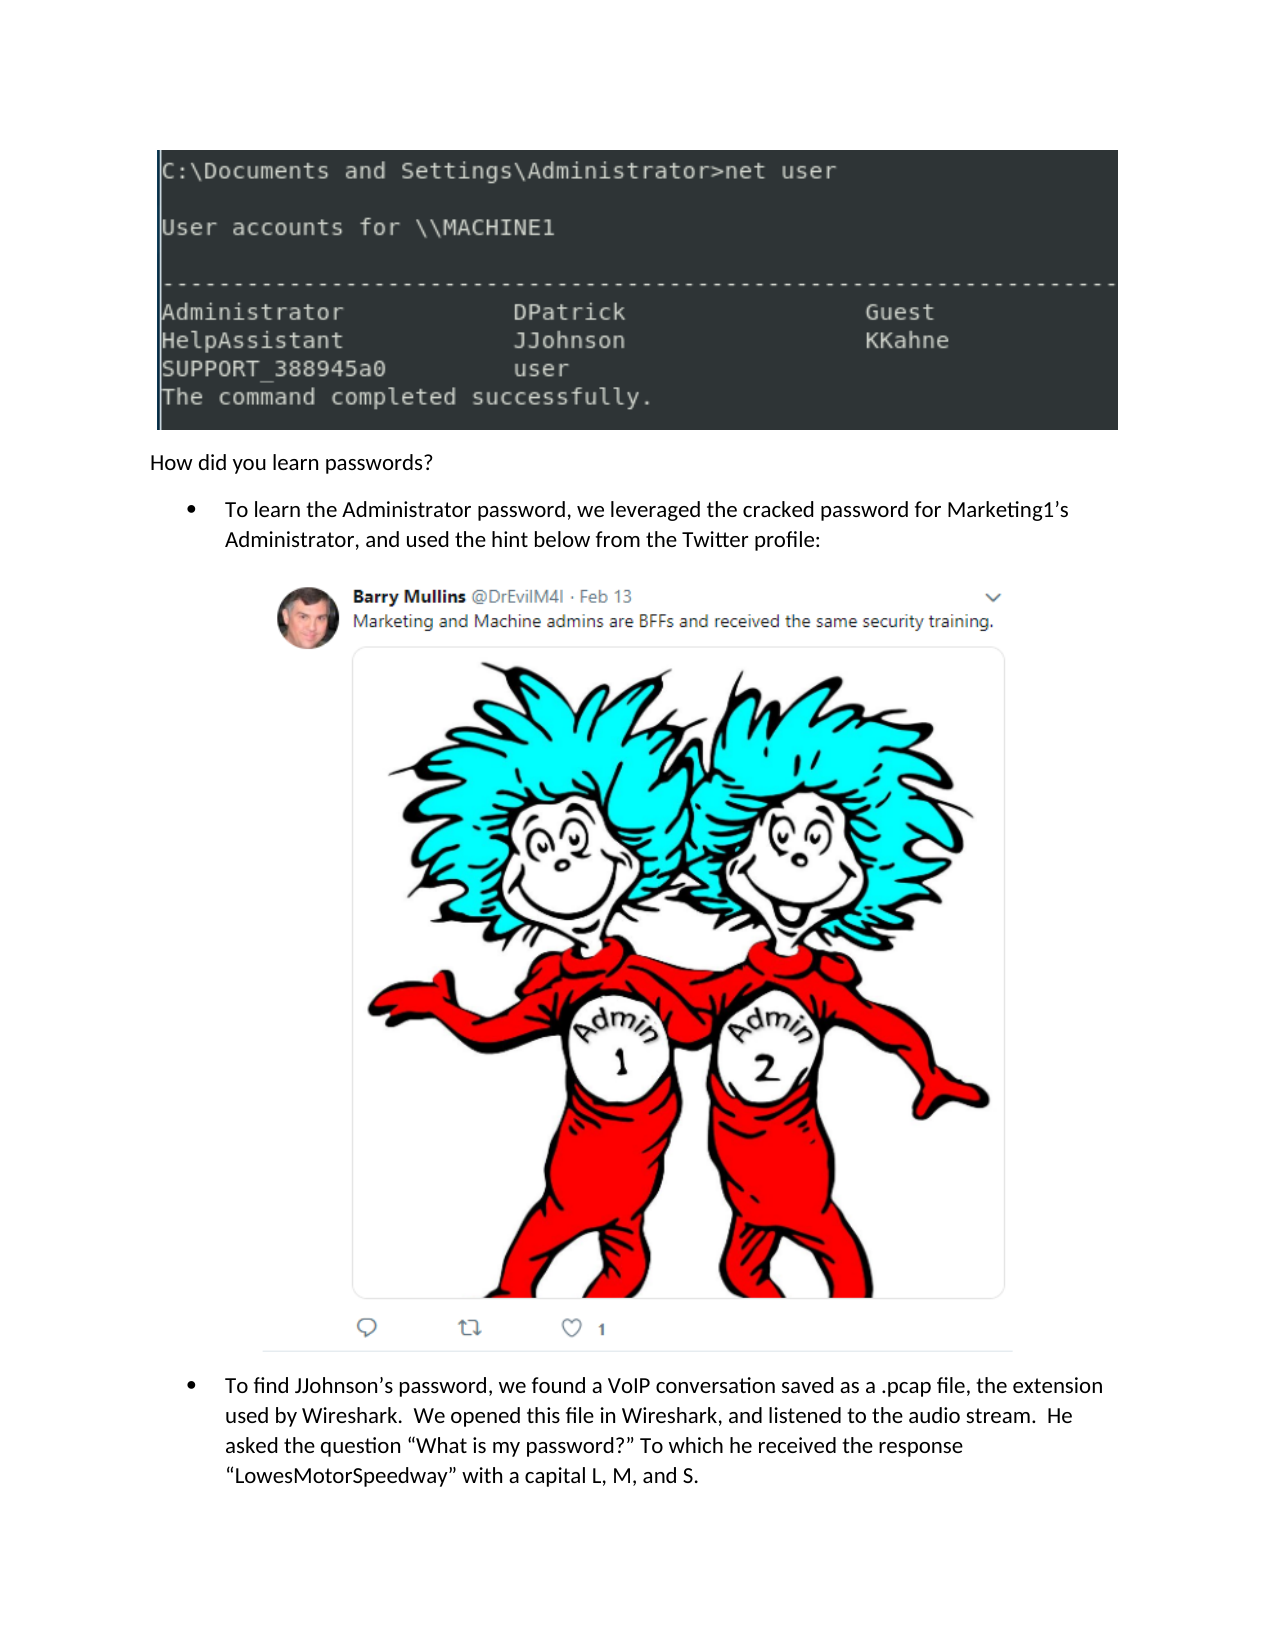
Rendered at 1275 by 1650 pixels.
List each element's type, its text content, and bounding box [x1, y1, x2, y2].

list To find JJohnson’s password, we found a VoIP conversation saved as a .pcap file, the extension used by Wireshark. We opened this file in Wireshark, and listened to the audio stream. He asked the question “What is my password?” To which he received the response “LowesMotorSpeedway” with a capital L, M, and S. [187, 1371, 1125, 1489]
picture [262, 572, 1013, 1352]
text How did you learn passwords? [150, 448, 1125, 477]
picture [157, 150, 1118, 430]
